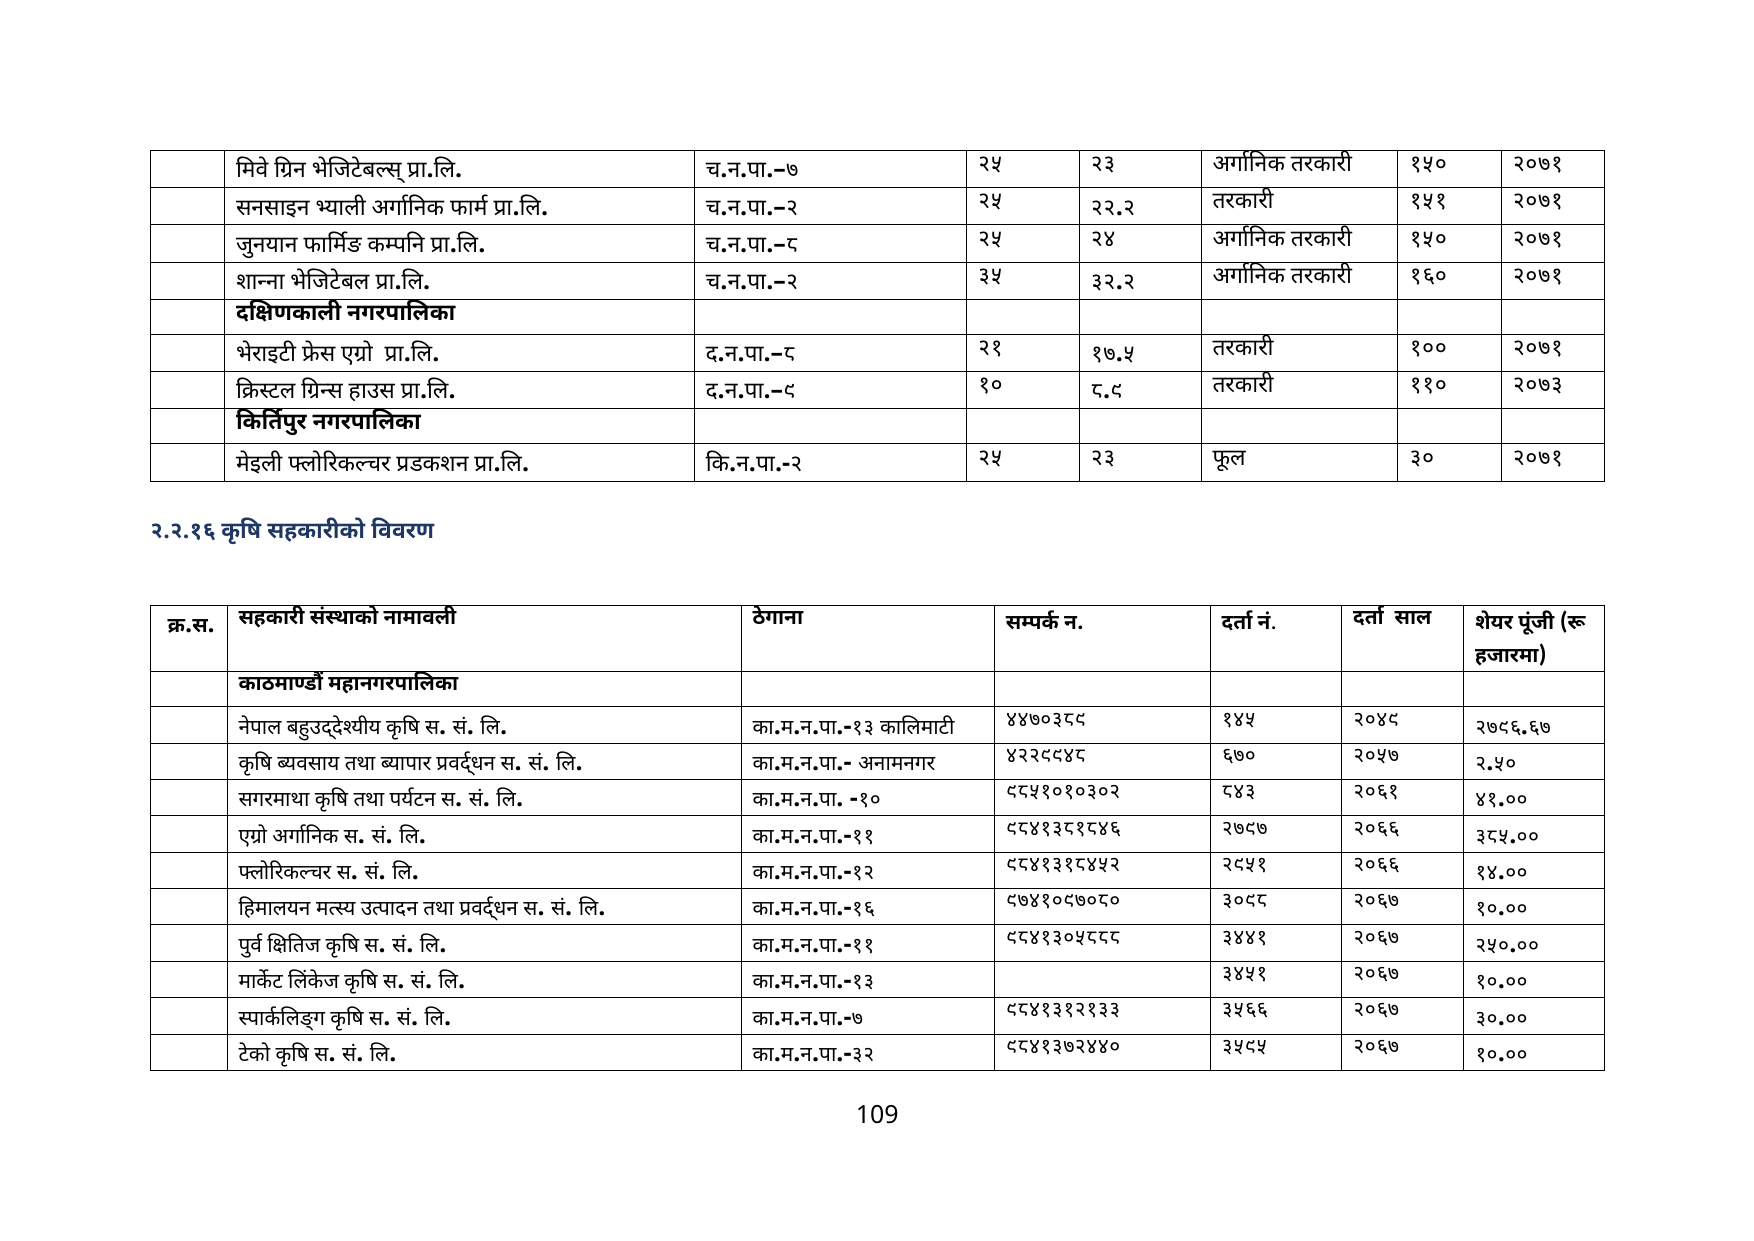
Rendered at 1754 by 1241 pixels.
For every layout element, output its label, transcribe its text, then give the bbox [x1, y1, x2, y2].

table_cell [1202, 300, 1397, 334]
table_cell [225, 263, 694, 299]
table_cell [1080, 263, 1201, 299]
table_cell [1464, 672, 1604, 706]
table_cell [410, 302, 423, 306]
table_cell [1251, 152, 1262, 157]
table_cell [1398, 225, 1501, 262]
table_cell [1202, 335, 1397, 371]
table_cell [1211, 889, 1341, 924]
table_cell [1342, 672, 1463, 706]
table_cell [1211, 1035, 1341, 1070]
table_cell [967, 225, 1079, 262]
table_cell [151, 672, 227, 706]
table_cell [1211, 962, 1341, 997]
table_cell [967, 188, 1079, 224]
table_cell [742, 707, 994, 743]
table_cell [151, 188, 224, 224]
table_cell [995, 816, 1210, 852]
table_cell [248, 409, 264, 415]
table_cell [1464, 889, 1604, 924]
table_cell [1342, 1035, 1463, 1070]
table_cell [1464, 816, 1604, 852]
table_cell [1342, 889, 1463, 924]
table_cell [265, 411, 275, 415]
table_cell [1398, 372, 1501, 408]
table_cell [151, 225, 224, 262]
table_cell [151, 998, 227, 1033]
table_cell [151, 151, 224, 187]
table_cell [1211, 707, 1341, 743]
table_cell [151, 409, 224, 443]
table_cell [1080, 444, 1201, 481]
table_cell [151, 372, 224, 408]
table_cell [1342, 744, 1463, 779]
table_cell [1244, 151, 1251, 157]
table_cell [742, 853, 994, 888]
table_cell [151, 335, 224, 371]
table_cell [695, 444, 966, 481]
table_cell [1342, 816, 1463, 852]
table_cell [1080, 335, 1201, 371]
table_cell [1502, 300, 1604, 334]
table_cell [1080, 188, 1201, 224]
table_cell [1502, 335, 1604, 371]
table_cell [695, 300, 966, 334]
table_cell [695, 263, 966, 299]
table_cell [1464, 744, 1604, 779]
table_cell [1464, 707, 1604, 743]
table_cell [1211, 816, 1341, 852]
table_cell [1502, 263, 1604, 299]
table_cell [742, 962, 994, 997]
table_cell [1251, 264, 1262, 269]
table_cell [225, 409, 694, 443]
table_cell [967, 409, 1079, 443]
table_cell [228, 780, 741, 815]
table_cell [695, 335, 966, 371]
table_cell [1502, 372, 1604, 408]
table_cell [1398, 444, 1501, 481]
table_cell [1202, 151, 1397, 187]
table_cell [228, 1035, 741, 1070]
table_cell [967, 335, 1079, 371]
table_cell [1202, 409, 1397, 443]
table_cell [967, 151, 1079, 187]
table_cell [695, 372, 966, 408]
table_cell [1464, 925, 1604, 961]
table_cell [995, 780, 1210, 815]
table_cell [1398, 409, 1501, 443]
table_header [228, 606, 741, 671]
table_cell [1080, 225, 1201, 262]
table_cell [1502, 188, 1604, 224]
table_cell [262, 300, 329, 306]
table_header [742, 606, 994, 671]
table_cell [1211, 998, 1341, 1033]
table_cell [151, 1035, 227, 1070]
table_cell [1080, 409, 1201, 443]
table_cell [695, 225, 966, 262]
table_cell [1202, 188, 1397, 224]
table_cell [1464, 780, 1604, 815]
subtitle २.२.१६ कृषि सहकारीको विवरण [150, 514, 1604, 548]
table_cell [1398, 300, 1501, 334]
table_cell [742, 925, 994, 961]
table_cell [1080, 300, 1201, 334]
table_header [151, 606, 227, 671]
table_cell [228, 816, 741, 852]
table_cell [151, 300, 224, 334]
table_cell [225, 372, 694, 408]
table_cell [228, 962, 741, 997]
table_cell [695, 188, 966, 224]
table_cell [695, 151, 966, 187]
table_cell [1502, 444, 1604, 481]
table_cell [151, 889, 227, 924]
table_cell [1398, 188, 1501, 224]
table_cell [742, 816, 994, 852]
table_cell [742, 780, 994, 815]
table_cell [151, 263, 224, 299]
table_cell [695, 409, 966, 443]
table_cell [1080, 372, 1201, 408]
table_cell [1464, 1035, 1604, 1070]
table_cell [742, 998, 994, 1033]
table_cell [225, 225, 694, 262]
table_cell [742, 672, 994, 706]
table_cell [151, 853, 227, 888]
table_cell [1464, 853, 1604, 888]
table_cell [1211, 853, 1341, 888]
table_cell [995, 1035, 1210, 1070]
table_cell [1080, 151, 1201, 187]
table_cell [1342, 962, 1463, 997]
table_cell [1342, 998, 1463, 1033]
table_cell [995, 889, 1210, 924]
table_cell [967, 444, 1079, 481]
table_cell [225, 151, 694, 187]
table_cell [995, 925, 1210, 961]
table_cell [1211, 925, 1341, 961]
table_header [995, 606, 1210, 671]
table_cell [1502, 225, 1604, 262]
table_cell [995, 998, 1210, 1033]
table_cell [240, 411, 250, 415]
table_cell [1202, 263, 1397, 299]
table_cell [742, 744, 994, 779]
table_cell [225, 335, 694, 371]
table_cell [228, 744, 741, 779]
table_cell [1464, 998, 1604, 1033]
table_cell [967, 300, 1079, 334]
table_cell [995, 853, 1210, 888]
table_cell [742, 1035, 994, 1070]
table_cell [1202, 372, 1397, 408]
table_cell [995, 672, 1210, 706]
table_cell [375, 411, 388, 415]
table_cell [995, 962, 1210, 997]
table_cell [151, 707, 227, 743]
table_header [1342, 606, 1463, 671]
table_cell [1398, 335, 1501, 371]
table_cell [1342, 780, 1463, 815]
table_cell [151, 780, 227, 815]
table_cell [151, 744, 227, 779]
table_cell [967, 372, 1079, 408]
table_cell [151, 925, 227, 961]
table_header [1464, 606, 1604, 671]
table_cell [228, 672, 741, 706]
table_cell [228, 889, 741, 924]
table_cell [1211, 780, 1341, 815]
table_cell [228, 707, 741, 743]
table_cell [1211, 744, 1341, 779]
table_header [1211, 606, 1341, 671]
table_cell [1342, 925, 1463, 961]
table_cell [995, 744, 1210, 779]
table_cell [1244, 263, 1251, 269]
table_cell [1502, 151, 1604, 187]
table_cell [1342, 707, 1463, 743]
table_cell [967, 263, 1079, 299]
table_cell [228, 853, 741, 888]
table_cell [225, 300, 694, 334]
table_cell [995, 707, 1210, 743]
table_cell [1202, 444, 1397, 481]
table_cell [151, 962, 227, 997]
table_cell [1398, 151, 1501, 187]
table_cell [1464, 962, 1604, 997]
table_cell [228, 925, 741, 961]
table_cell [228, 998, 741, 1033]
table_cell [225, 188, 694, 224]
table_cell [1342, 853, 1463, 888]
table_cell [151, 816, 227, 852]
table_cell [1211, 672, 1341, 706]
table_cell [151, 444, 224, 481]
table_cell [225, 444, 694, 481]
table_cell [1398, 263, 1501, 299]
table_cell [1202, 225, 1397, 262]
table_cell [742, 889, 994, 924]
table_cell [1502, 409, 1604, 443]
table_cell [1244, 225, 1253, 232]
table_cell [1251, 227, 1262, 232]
